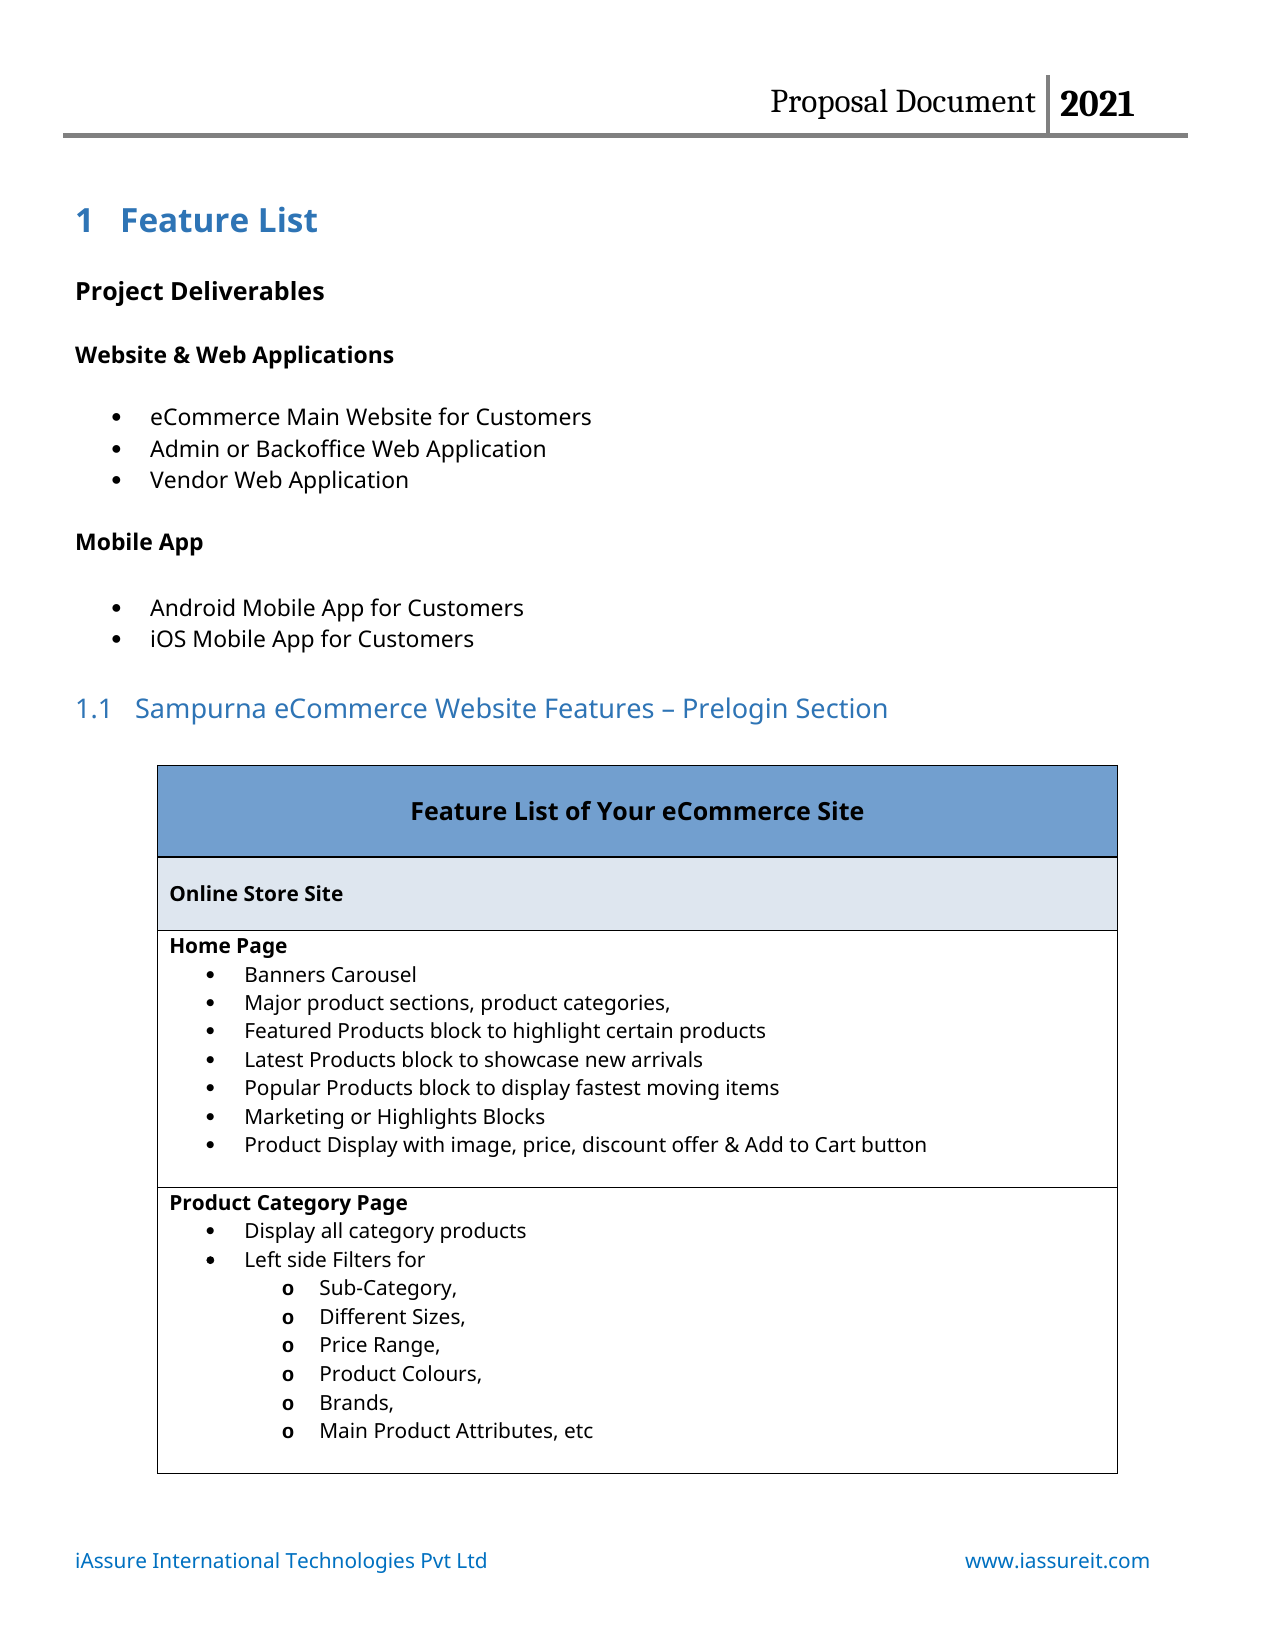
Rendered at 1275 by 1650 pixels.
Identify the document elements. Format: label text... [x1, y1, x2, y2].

text Project Deliverables [75, 273, 1200, 308]
table_cell Online Store Site [158, 858, 1117, 930]
list iOS Mobile App for Customers [112, 623, 1200, 654]
list eCommerce Main Website for Customers [112, 401, 1200, 433]
list Admin or Backoffice Web Application [112, 433, 1200, 464]
table_header Feature List of Your eCommerce Site [158, 766, 1117, 856]
table_cell Home Page Banners Carousel Major product sections, product categories, Featured Products block to highlight certain products Latest Products block to showcase new arrivals Popular Products block to display fastest moving items Marketing or Highlights Blocks Product Display with image, price, discount offer & Add to Cart button [158, 931, 1117, 1187]
subtitle Feature List [75, 197, 1200, 242]
text Mobile App [75, 526, 1200, 592]
list Vendor Web Application [112, 464, 1200, 495]
list Android Mobile App for Customers [112, 592, 1200, 623]
text Website & Web Applications [75, 339, 1200, 370]
subtitle Sampurna eCommerce Website Features – Prelogin Section [75, 689, 1200, 726]
table_cell Product Category Page Display all category products Left side Filters for Sub-Category, Different Sizes, Price Range, Product Colours, Brands, Main Product Attributes, etc [158, 1188, 1117, 1473]
